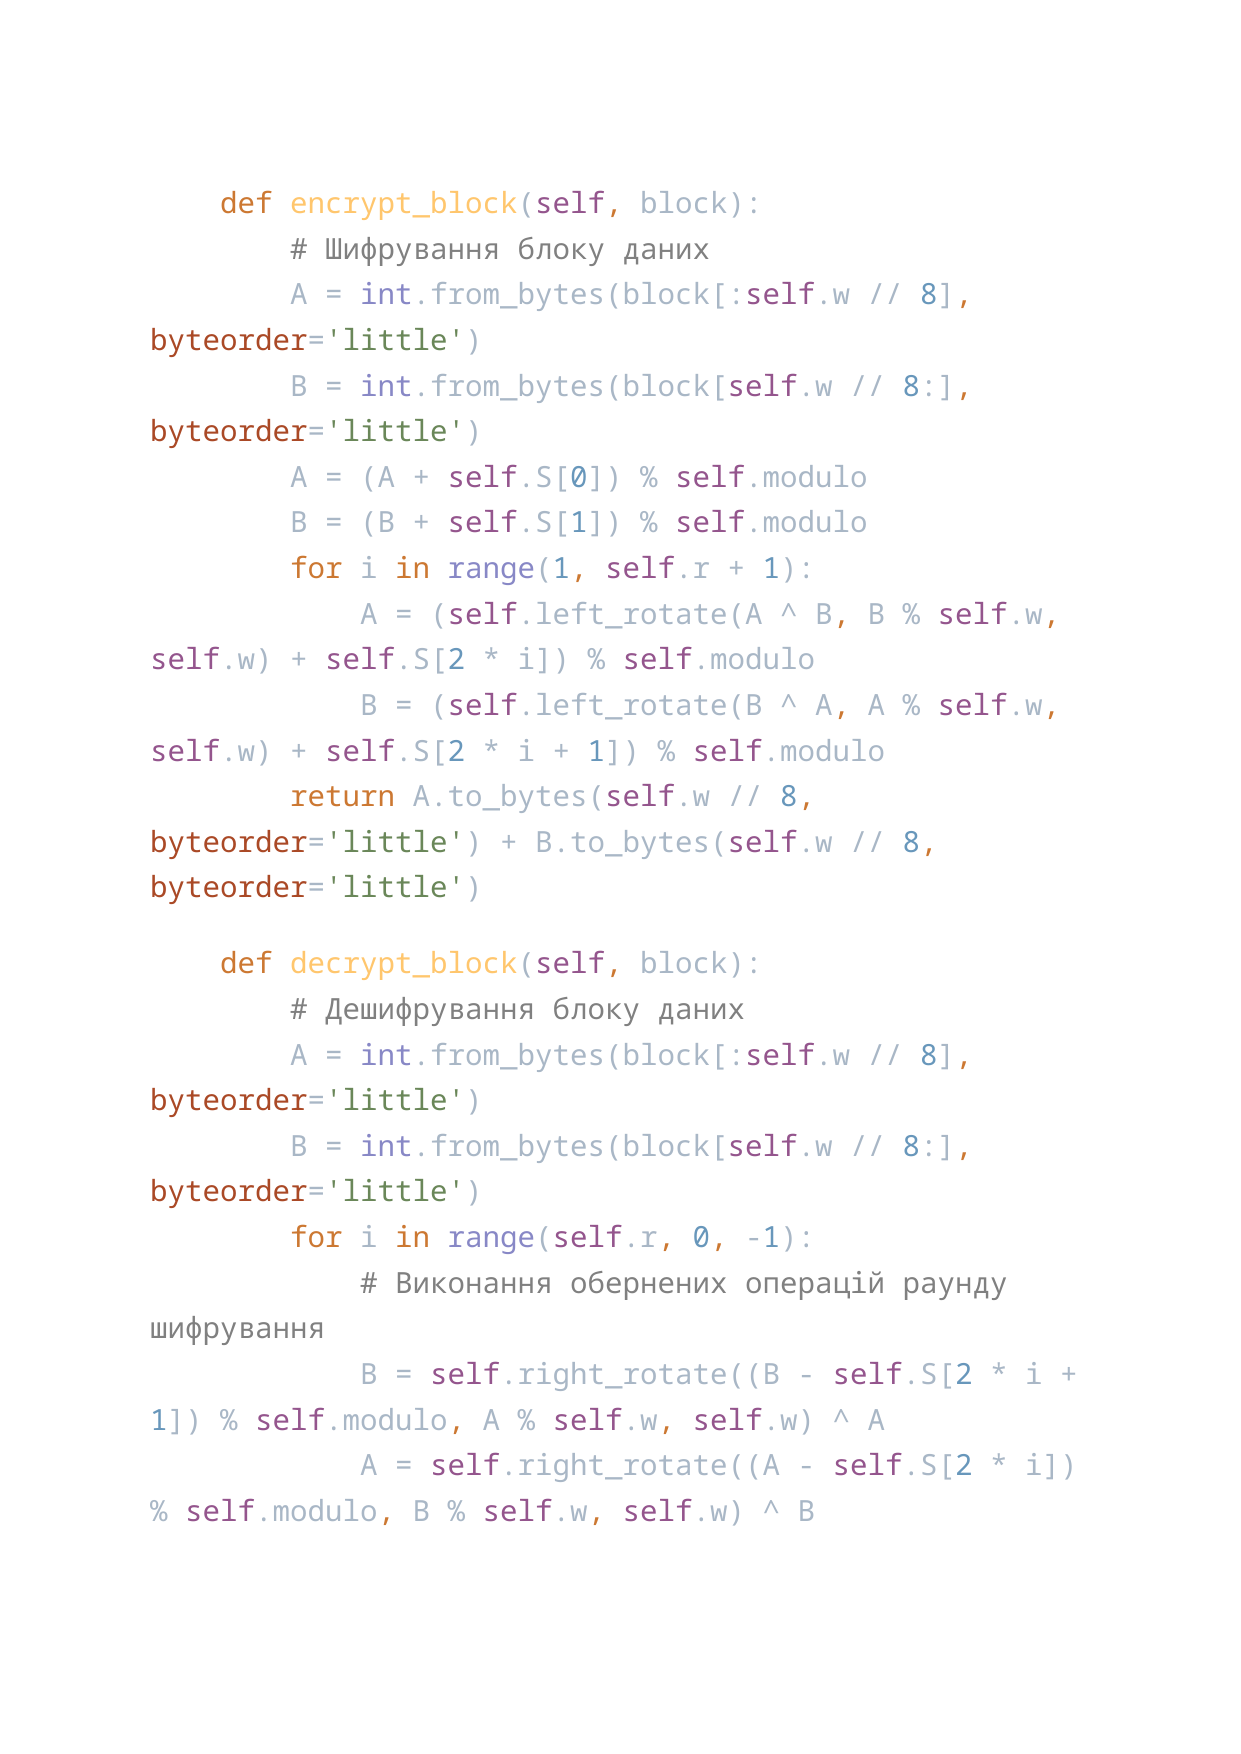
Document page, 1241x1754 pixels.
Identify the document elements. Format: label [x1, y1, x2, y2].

text [150, 150, 1090, 1560]
